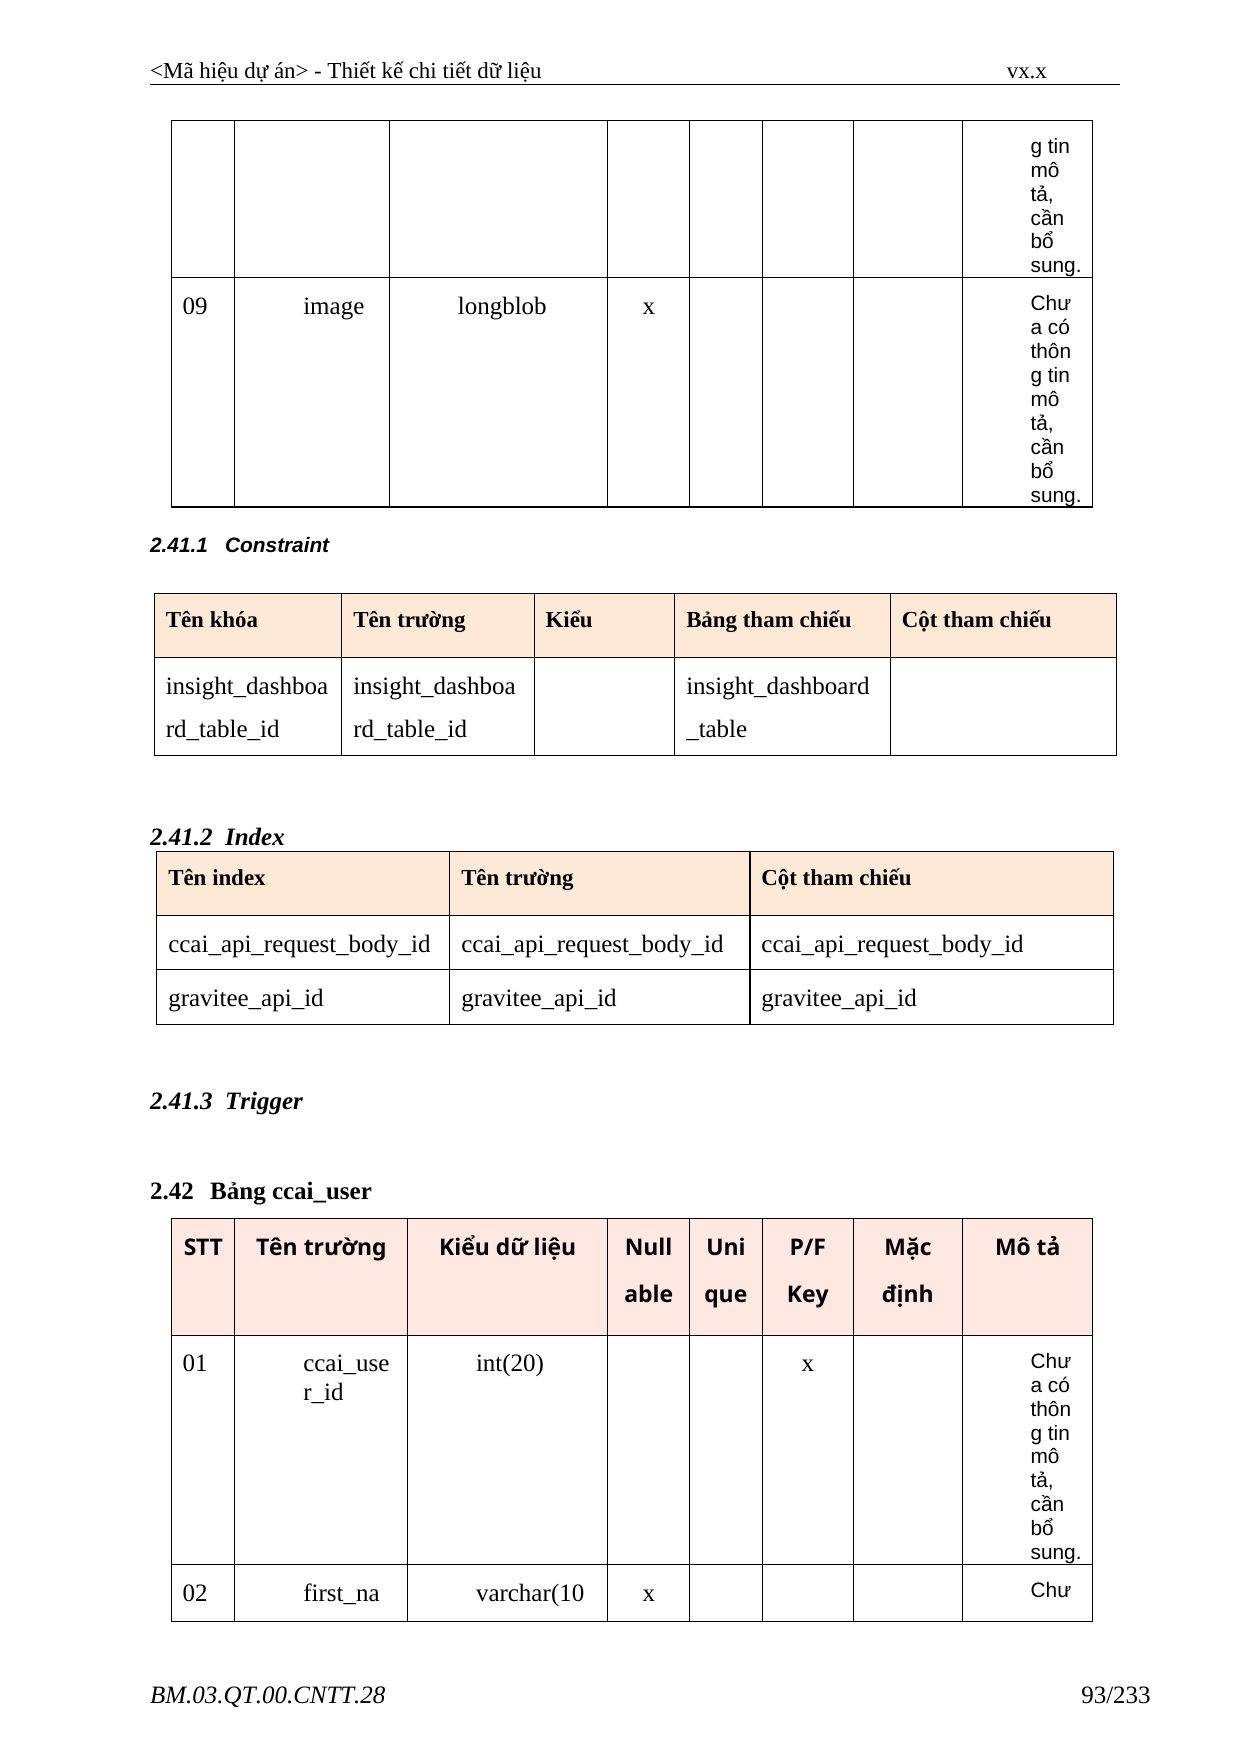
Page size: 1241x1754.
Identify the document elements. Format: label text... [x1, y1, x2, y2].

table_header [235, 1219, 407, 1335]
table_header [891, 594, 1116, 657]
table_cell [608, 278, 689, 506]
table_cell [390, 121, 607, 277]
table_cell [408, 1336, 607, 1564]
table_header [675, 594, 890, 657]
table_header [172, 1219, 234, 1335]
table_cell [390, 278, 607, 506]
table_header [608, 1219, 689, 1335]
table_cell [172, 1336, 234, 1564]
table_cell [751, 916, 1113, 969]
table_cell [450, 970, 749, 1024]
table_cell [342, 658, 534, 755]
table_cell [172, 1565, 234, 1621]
subtitle Constraint [150, 532, 1120, 556]
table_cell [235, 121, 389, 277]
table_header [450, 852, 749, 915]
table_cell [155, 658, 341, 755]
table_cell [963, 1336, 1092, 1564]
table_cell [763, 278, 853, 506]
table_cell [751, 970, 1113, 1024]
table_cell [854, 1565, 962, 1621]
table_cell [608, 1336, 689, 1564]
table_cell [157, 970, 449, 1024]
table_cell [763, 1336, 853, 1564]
subtitle Trigger [150, 1086, 1120, 1115]
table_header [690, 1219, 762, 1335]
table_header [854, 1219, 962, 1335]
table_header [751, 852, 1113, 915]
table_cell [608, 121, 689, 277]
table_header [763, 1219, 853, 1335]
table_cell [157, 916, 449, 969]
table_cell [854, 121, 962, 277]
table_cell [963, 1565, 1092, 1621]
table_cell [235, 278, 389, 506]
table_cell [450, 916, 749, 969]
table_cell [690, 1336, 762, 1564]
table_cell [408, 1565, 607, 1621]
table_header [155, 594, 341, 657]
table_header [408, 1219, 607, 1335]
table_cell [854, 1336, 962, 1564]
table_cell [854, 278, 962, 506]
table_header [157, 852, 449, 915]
subtitle Index [150, 822, 1120, 851]
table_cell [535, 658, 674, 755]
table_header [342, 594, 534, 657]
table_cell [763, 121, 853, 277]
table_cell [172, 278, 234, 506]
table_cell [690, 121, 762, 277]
subtitle Bảng ccai_user [150, 1176, 1120, 1205]
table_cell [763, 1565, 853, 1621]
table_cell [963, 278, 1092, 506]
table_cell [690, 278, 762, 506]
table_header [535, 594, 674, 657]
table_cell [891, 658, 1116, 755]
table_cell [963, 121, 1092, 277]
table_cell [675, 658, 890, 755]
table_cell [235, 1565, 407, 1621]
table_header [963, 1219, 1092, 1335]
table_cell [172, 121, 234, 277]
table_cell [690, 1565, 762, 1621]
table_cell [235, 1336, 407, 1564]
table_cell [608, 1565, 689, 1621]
